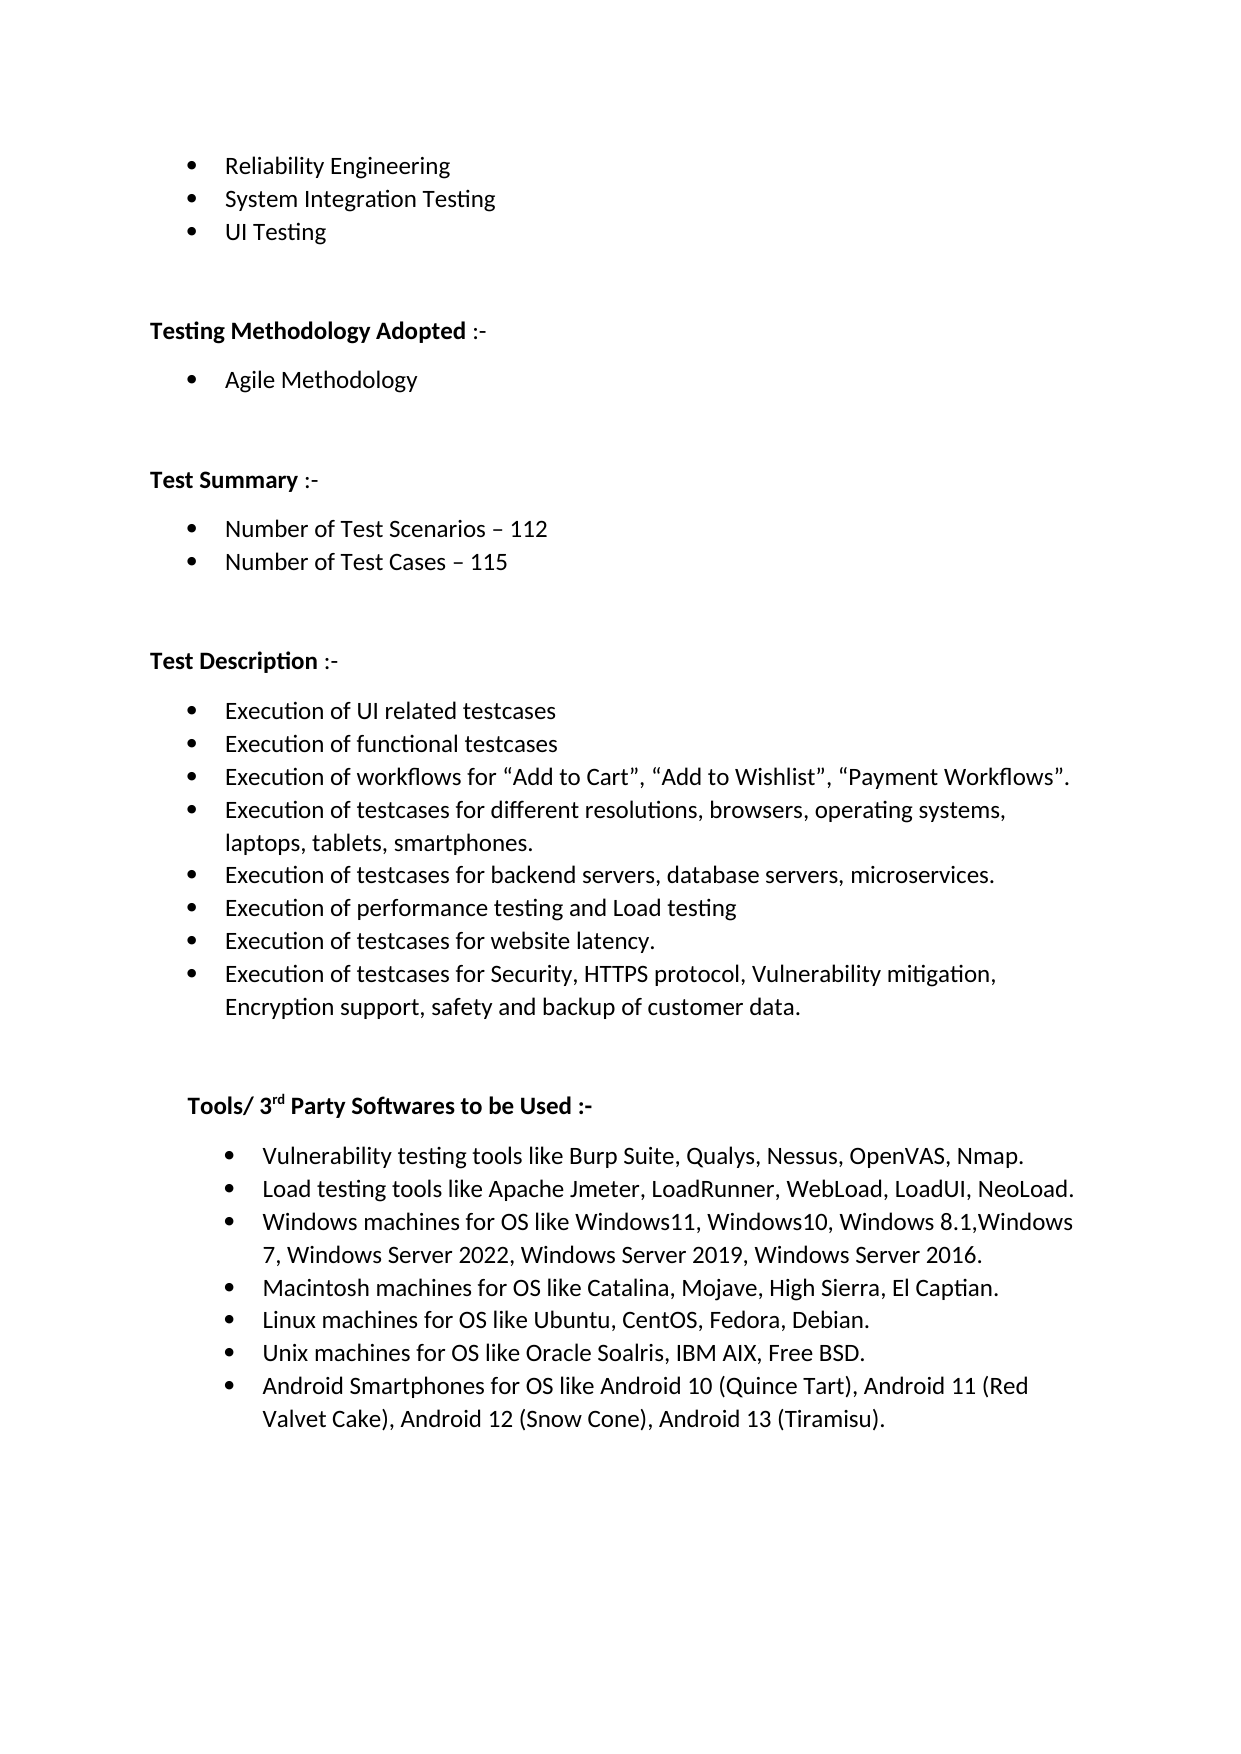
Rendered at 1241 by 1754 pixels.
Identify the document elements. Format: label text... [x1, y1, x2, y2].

list Number of Test Scenarios – 112 [187, 513, 1090, 544]
list Agile Methodology [187, 364, 1090, 395]
list Number of Test Cases – 115 [187, 546, 1090, 577]
list Execution of testcases for backend servers, database servers, microservices. [187, 859, 1090, 890]
list Load testing tools like Apache Jmeter, LoadRunner, WebLoad, LoadUI, NeoLoad. [225, 1173, 1090, 1203]
list Unix machines for OS like Oracle Soalris, IBM AIX, Free BSD. [225, 1337, 1090, 1368]
list Android Smartphones for OS like Android 10 (Quince Tart), Android 11 (Red Valvet Cake), Android 12 (Snow Cone), Android 13 (Tiramisu). [225, 1370, 1090, 1434]
list Execution of functional testcases [187, 728, 1090, 758]
list System Integration Testing [187, 183, 1090, 213]
text Test Summary :- [150, 464, 1090, 494]
text Tools/ 3rd Party Softwares to be Used :- [187, 1090, 1090, 1121]
list Vulnerability testing tools like Burp Suite, Qualys, Nessus, OpenVAS, Nmap. [225, 1140, 1090, 1171]
list Macintosh machines for OS like Catalina, Mojave, High Sierra, El Captian. [225, 1272, 1090, 1302]
list Windows machines for OS like Windows11, Windows10, Windows 8.1,Windows 7, Windows Server 2022, Windows Server 2019, Windows Server 2016. [225, 1206, 1090, 1269]
text Testing Methodology Adopted :- [150, 315, 1090, 346]
text Test Description :- [150, 645, 1090, 676]
list Linux machines for OS like Ubuntu, CentOS, Fedora, Debian. [225, 1304, 1090, 1335]
list UI Testing [187, 216, 1090, 246]
list Execution of UI related testcases [187, 695, 1090, 726]
list Execution of workflows for “Add to Cart”, “Add to Wishlist”, “Payment Workflows”. [187, 761, 1090, 791]
list Execution of testcases for website latency. [187, 925, 1090, 956]
list Reliability Engineering [187, 150, 1090, 181]
list Execution of performance testing and Load testing [187, 892, 1090, 923]
list Execution of testcases for Security, HTTPS protocol, Vulnerability mitigation, Encryption support, safety and backup of customer data. [187, 958, 1090, 1022]
list Execution of testcases for different resolutions, browsers, operating systems, laptops, tablets, smartphones. [187, 794, 1090, 857]
